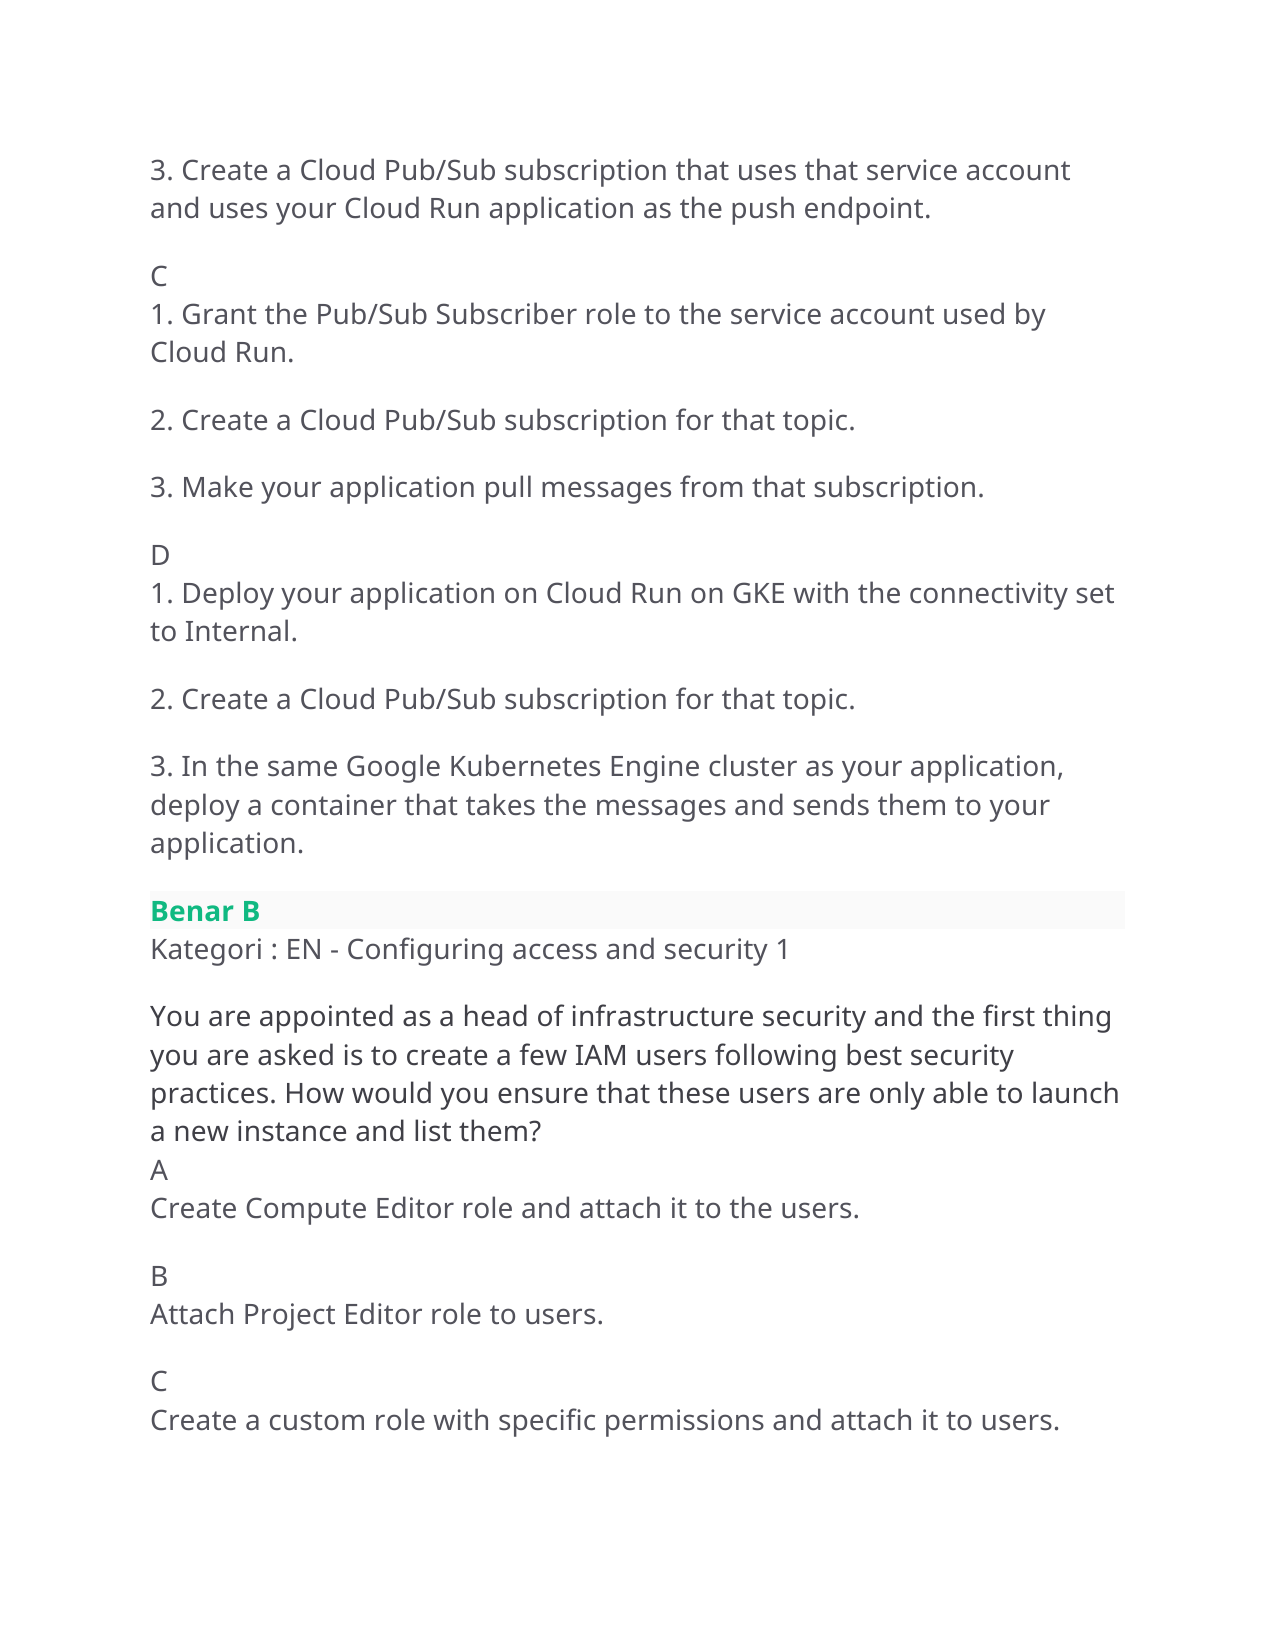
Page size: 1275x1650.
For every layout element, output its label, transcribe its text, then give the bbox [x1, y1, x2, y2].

text C [150, 1362, 1125, 1400]
text D [150, 535, 1125, 573]
text Create Compute Editor role and attach it to the users. [150, 1188, 1125, 1227]
text B [150, 1256, 1125, 1294]
text C [150, 256, 1125, 294]
text 2. Create a Cloud Pub/Sub subscription for that topic. [150, 400, 1125, 438]
text 3. Create a Cloud Pub/Sub subscription that uses that service account and uses your Cloud Run application as the push endpoint. [150, 150, 1125, 227]
text 3. In the same Google Kubernetes Engine cluster as your application, deploy a container that takes the messages and sends them to your application. [150, 747, 1125, 862]
text A [150, 1150, 1125, 1188]
text You are appointed as a head of infrastructure security and the first thing you are asked is to create a few IAM users following best security practices. How would you ensure that these users are only able to launch a new instance and list them? [150, 997, 1125, 1150]
text Kategori : EN - Configuring access and security 1 [150, 929, 1125, 967]
text 3. Make your application pull messages from that subscription. [150, 467, 1125, 506]
text Benar B [150, 891, 1125, 929]
text 1. Grant the Pub/Sub Subscriber role to the service account used by Cloud Run. [150, 294, 1125, 371]
text 1. Deploy your application on Cloud Run on GKE with the connectivity set to Internal. [150, 573, 1125, 650]
text Attach Project Editor role to users. [150, 1294, 1125, 1332]
text 2. Create a Cloud Pub/Sub subscription for that topic. [150, 679, 1125, 717]
text Create a custom role with specific permissions and attach it to users. [150, 1400, 1125, 1438]
